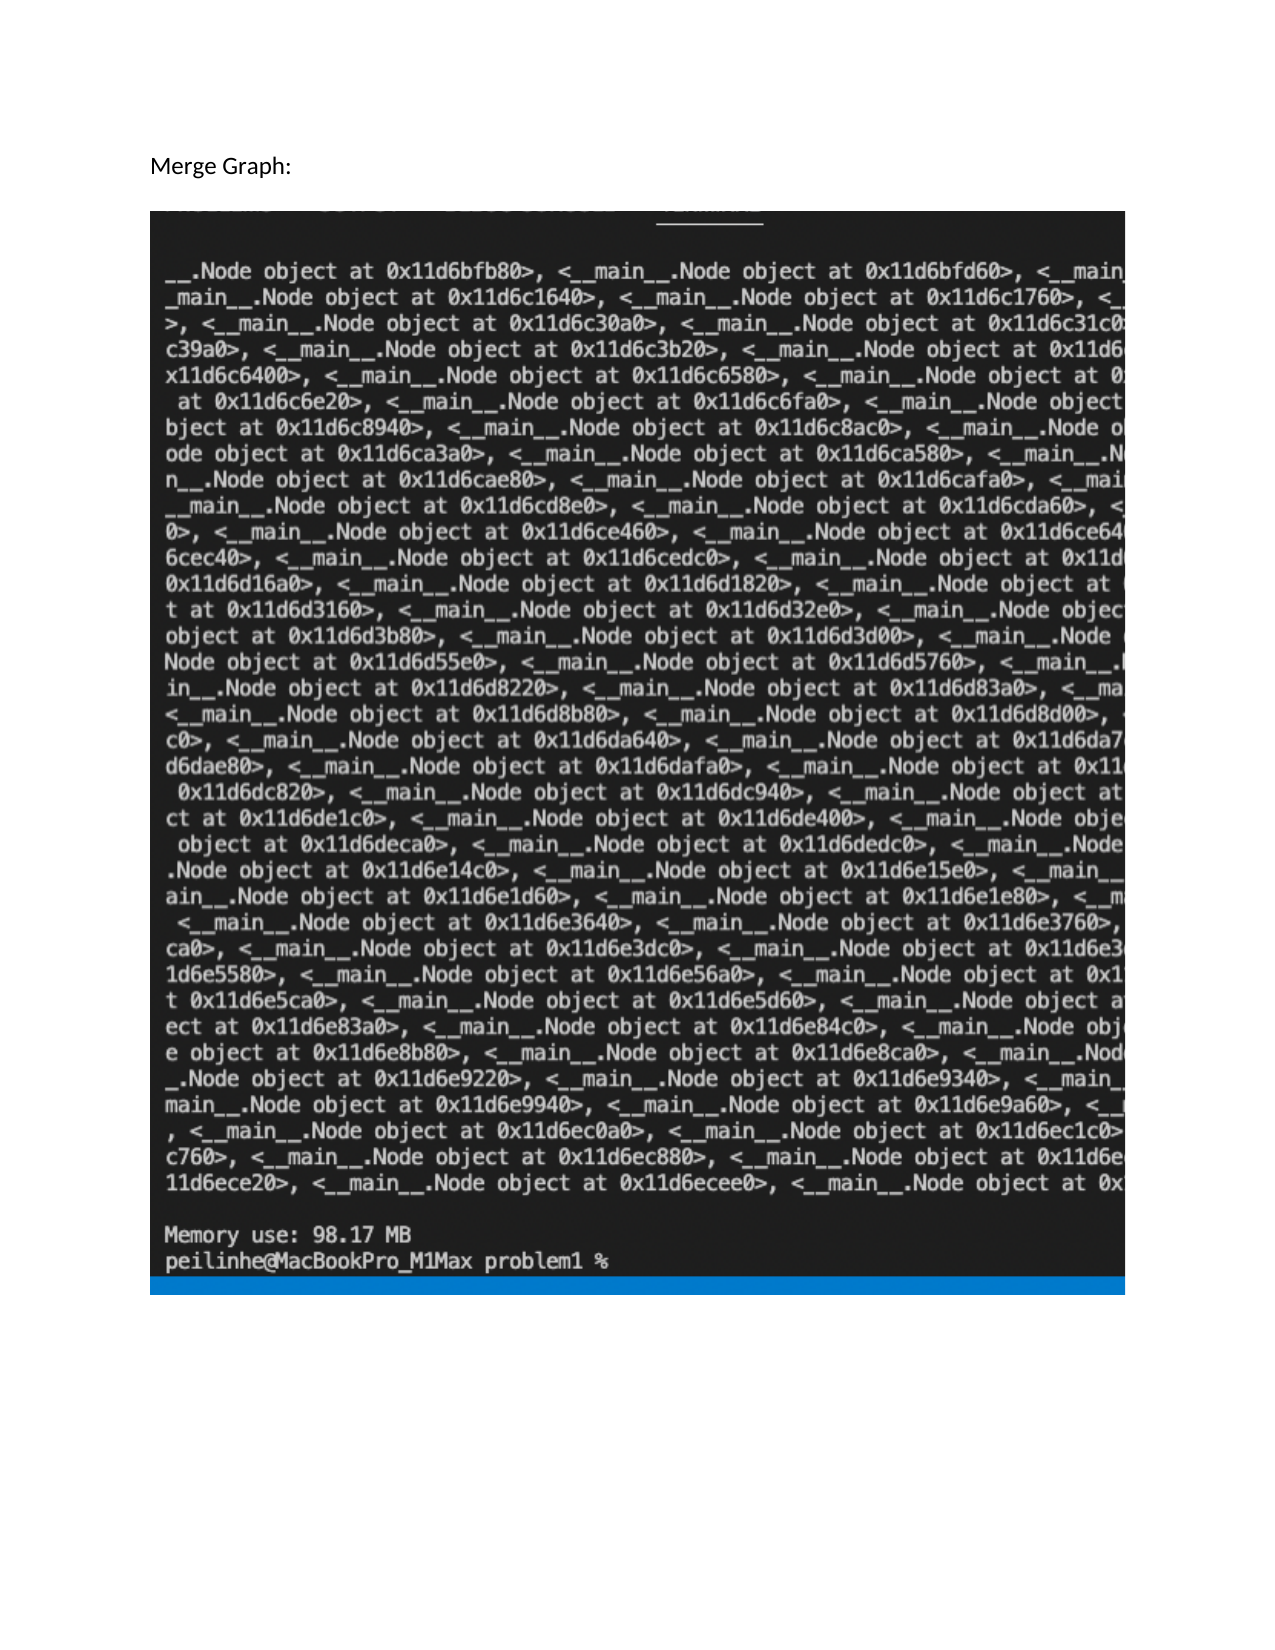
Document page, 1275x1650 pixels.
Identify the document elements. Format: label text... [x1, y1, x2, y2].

picture [150, 211, 1125, 1295]
text Merge Graph: [150, 150, 1125, 181]
